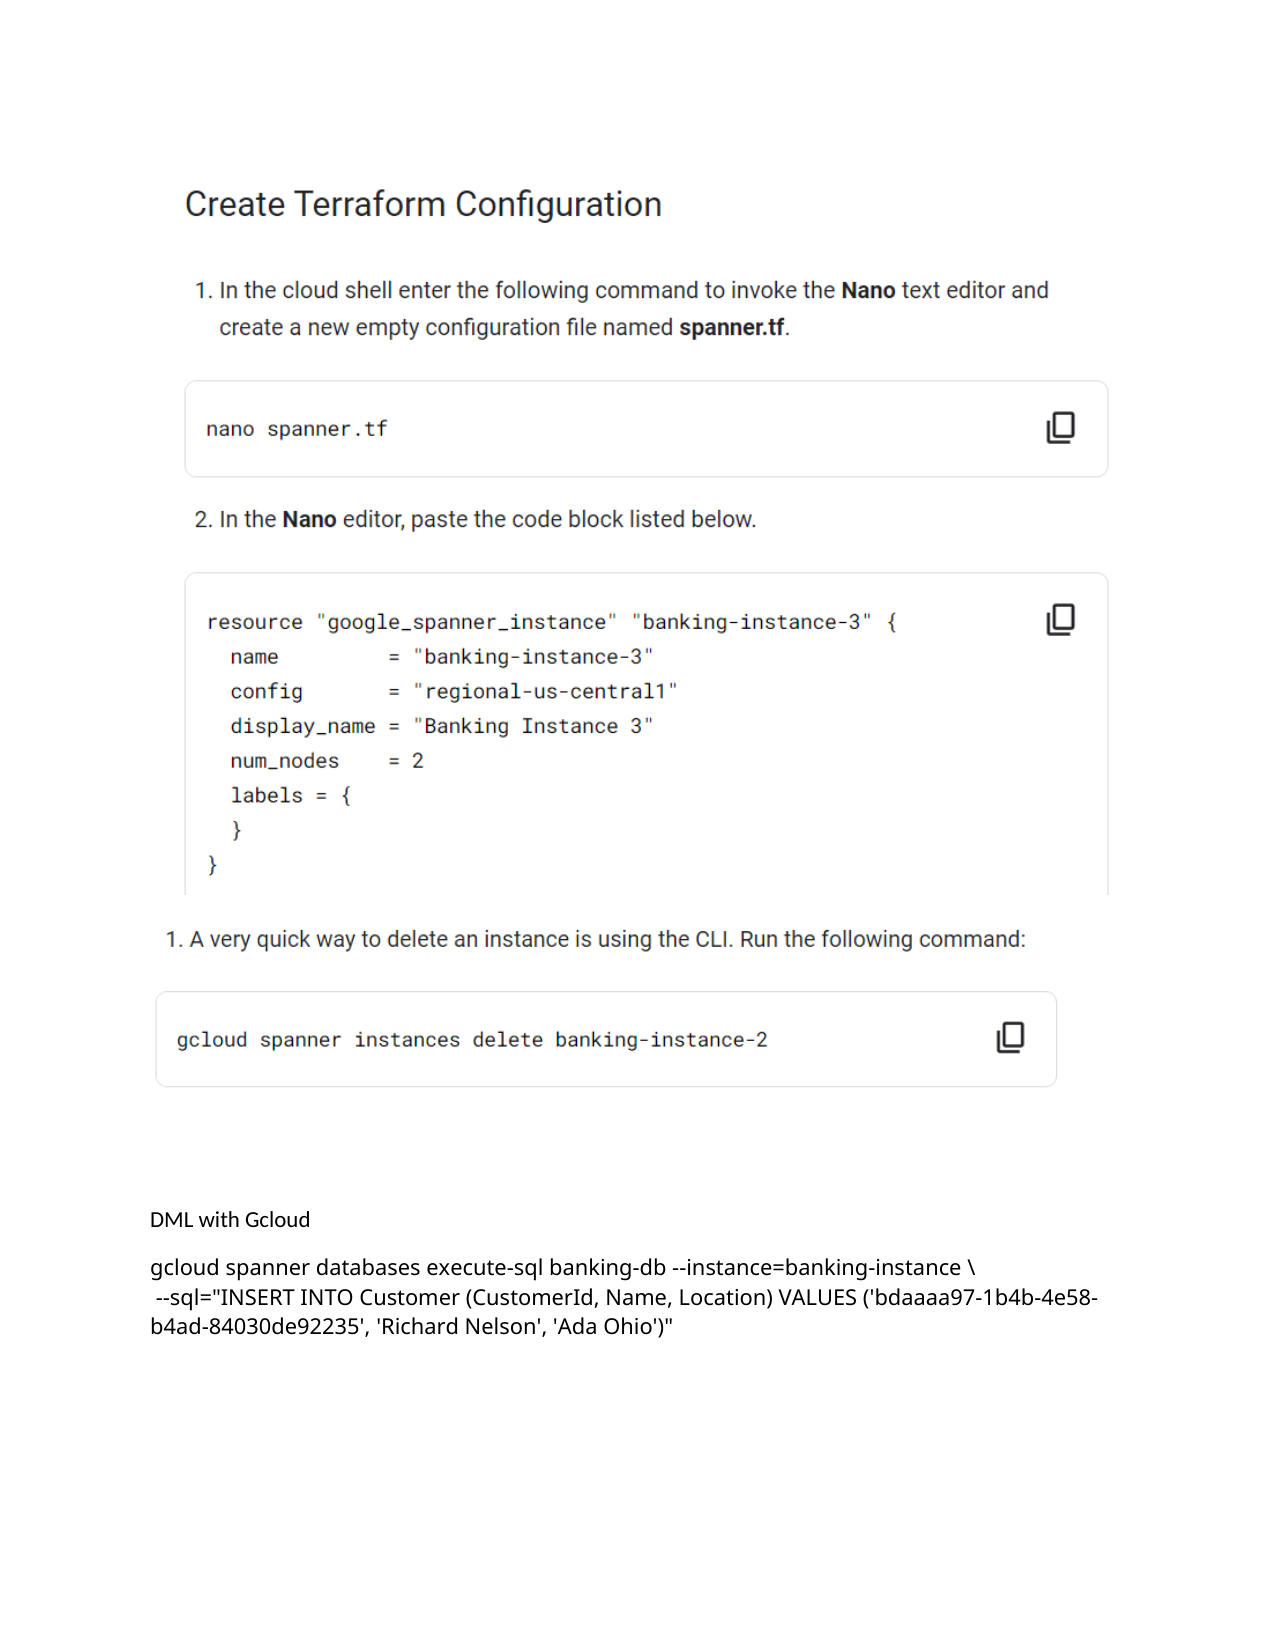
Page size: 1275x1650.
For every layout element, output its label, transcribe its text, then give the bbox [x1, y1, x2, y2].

text gcloud spanner databases execute-sql banking-db --instance=banking-instance \ [150, 1252, 1125, 1281]
picture [150, 150, 1125, 895]
text DML with Gcloud [150, 1205, 1125, 1233]
picture [150, 913, 1125, 1093]
text --sql="INSERT INTO Customer (CustomerId, Name, Location) VALUES ('bdaaaa97-1b4b-4e58-b4ad-84030de92235', 'Richard Nelson', 'Ada Ohio')" [150, 1281, 1125, 1341]
